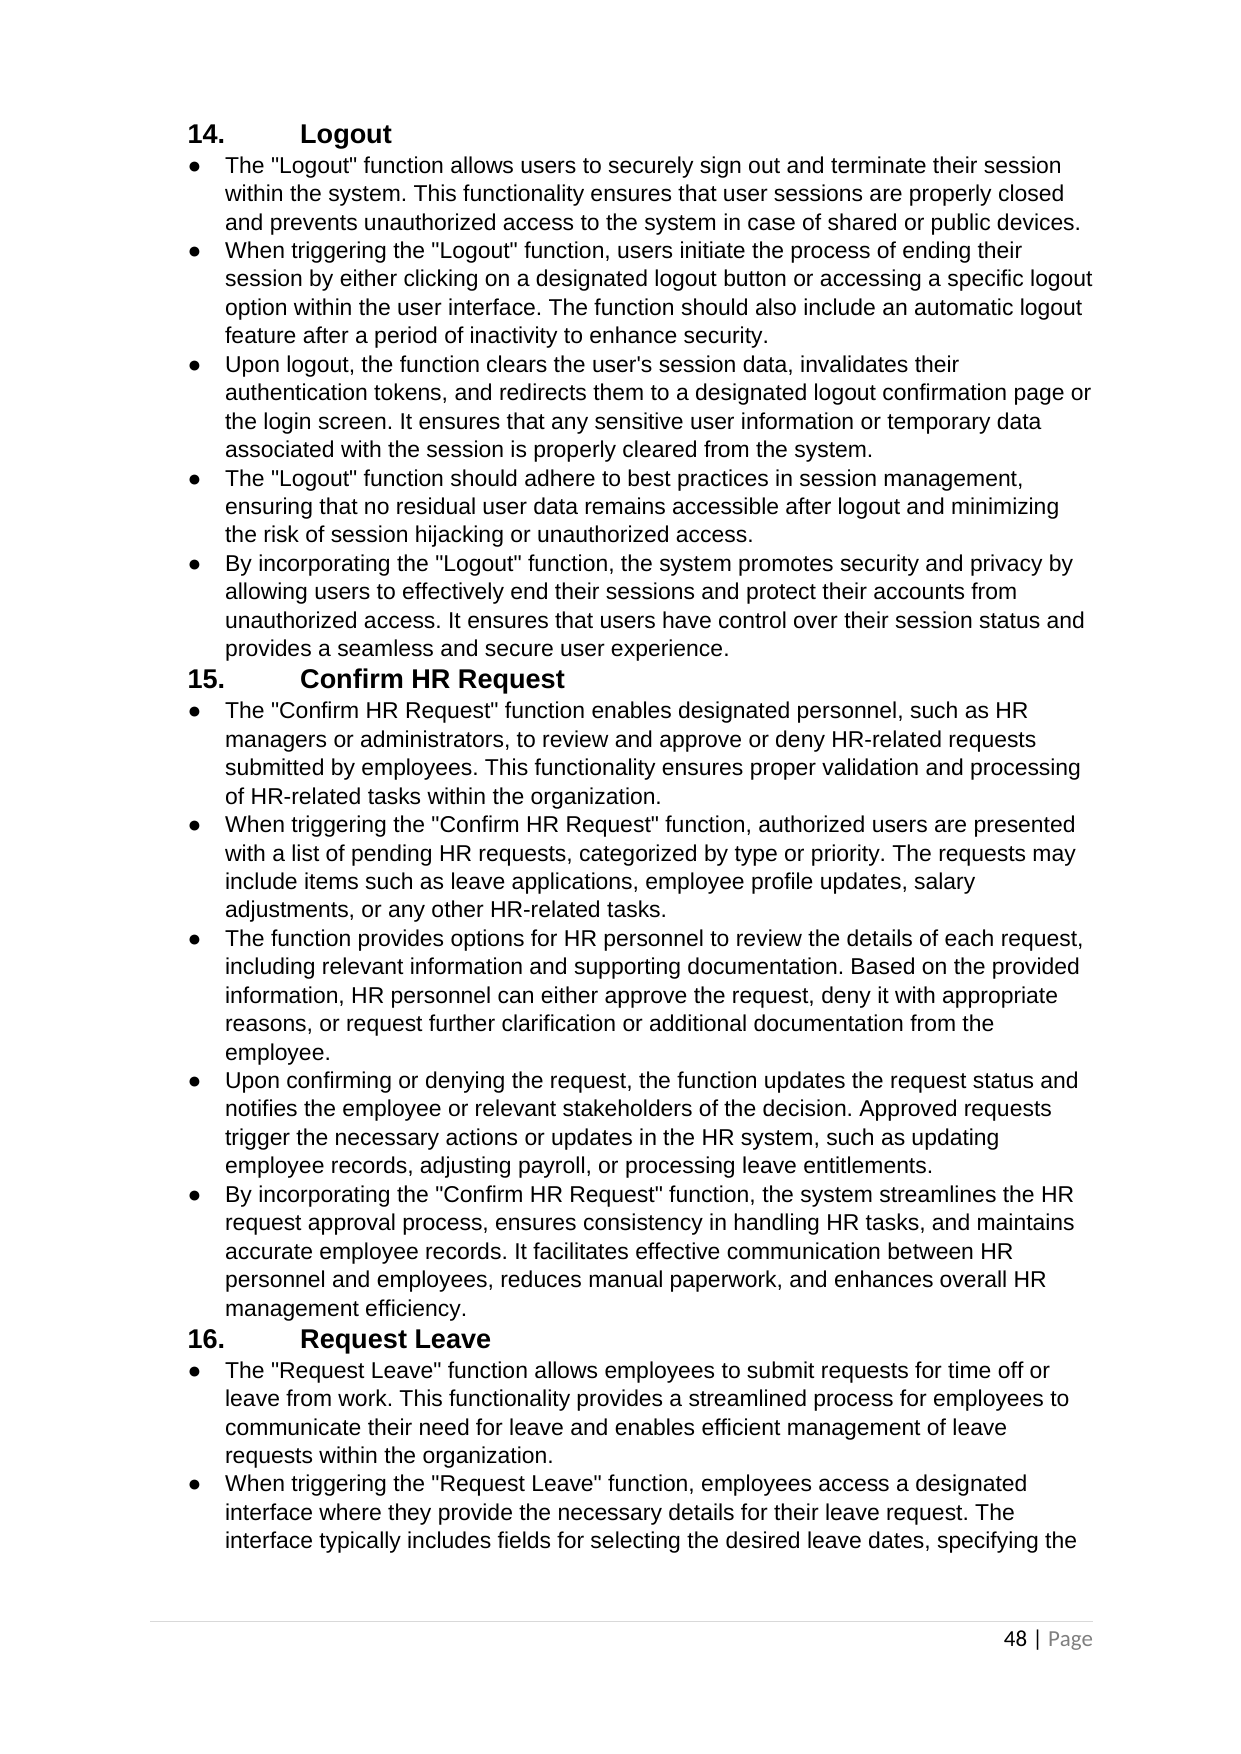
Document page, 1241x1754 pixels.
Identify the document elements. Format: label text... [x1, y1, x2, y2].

subtitle Confirm HR Request [187, 663, 1093, 695]
list By incorporating the "Confirm HR Request" function, the system streamlines the HR request approval process, ensures consistency in handling HR tasks, and maintains accurate employee records. It facilitates effective communication between HR personnel and employees, reduces manual paperwork, and enhances overall HR management efficiency. [187, 1181, 1093, 1321]
list Upon logout, the function clears the user's session data, invalidates their authentication tokens, and redirects them to a designated logout confirmation page or the login screen. It ensures that any sensitive user information or temporary data associated with the session is properly cleared from the system. [187, 351, 1093, 462]
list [187, 1470, 1093, 1554]
list By incorporating the "Logout" function, the system promotes security and privacy by allowing users to effectively end their sessions and protect their accounts from unauthorized access. It ensures that users have control over their session status and provides a seamless and secure user experience. [187, 550, 1093, 661]
list The function provides options for HR personnel to review the details of each request, including relevant information and supporting documentation. Based on the provided information, HR personnel can either approve the request, deny it with appropriate reasons, or request further clarification or additional documentation from the employee. [187, 925, 1093, 1065]
list Upon confirming or denying the request, the function updates the request status and notifies the employee or relevant stakeholders of the decision. Approved requests trigger the necessary actions or updates in the HR system, such as updating employee records, adjusting payroll, or processing leave entitlements. [187, 1067, 1093, 1179]
subtitle Logout [187, 118, 1093, 149]
list The "Request Leave" function allows employees to submit requests for time off or leave from work. This functionality provides a streamlined process for employees to communicate their need for leave and enables efficient management of leave requests within the organization. [187, 1357, 1093, 1468]
list The "Logout" function allows users to securely sign out and terminate their session within the system. This functionality ensures that user sessions are properly closed and prevents unauthorized access to the system in case of shared or public devices. [187, 152, 1093, 235]
list When triggering the "Confirm HR Request" function, authorized users are presented with a list of pending HR requests, categorized by type or priority. The requests may include items such as leave applications, employee profile updates, salary adjustments, or any other HR-related tasks. [187, 811, 1093, 923]
list The "Logout" function should adhere to best practices in session management, ensuring that no residual user data remains accessible after logout and minimizing the risk of session hijacking or unauthorized access. [187, 464, 1093, 548]
list The "Confirm HR Request" function enables designated personnel, such as HR managers or administrators, to review and approve or deny HR-related requests submitted by employees. This functionality ensures proper validation and processing of HR-related tasks within the organization. [187, 697, 1093, 809]
subtitle Request Leave [187, 1323, 1093, 1354]
list When triggering the "Logout" function, users initiate the process of ending their session by either clicking on a designated logout button or accessing a specific logout option within the user interface. The function should also include an automatic logout feature after a period of inactivity to enhance security. [187, 237, 1093, 349]
